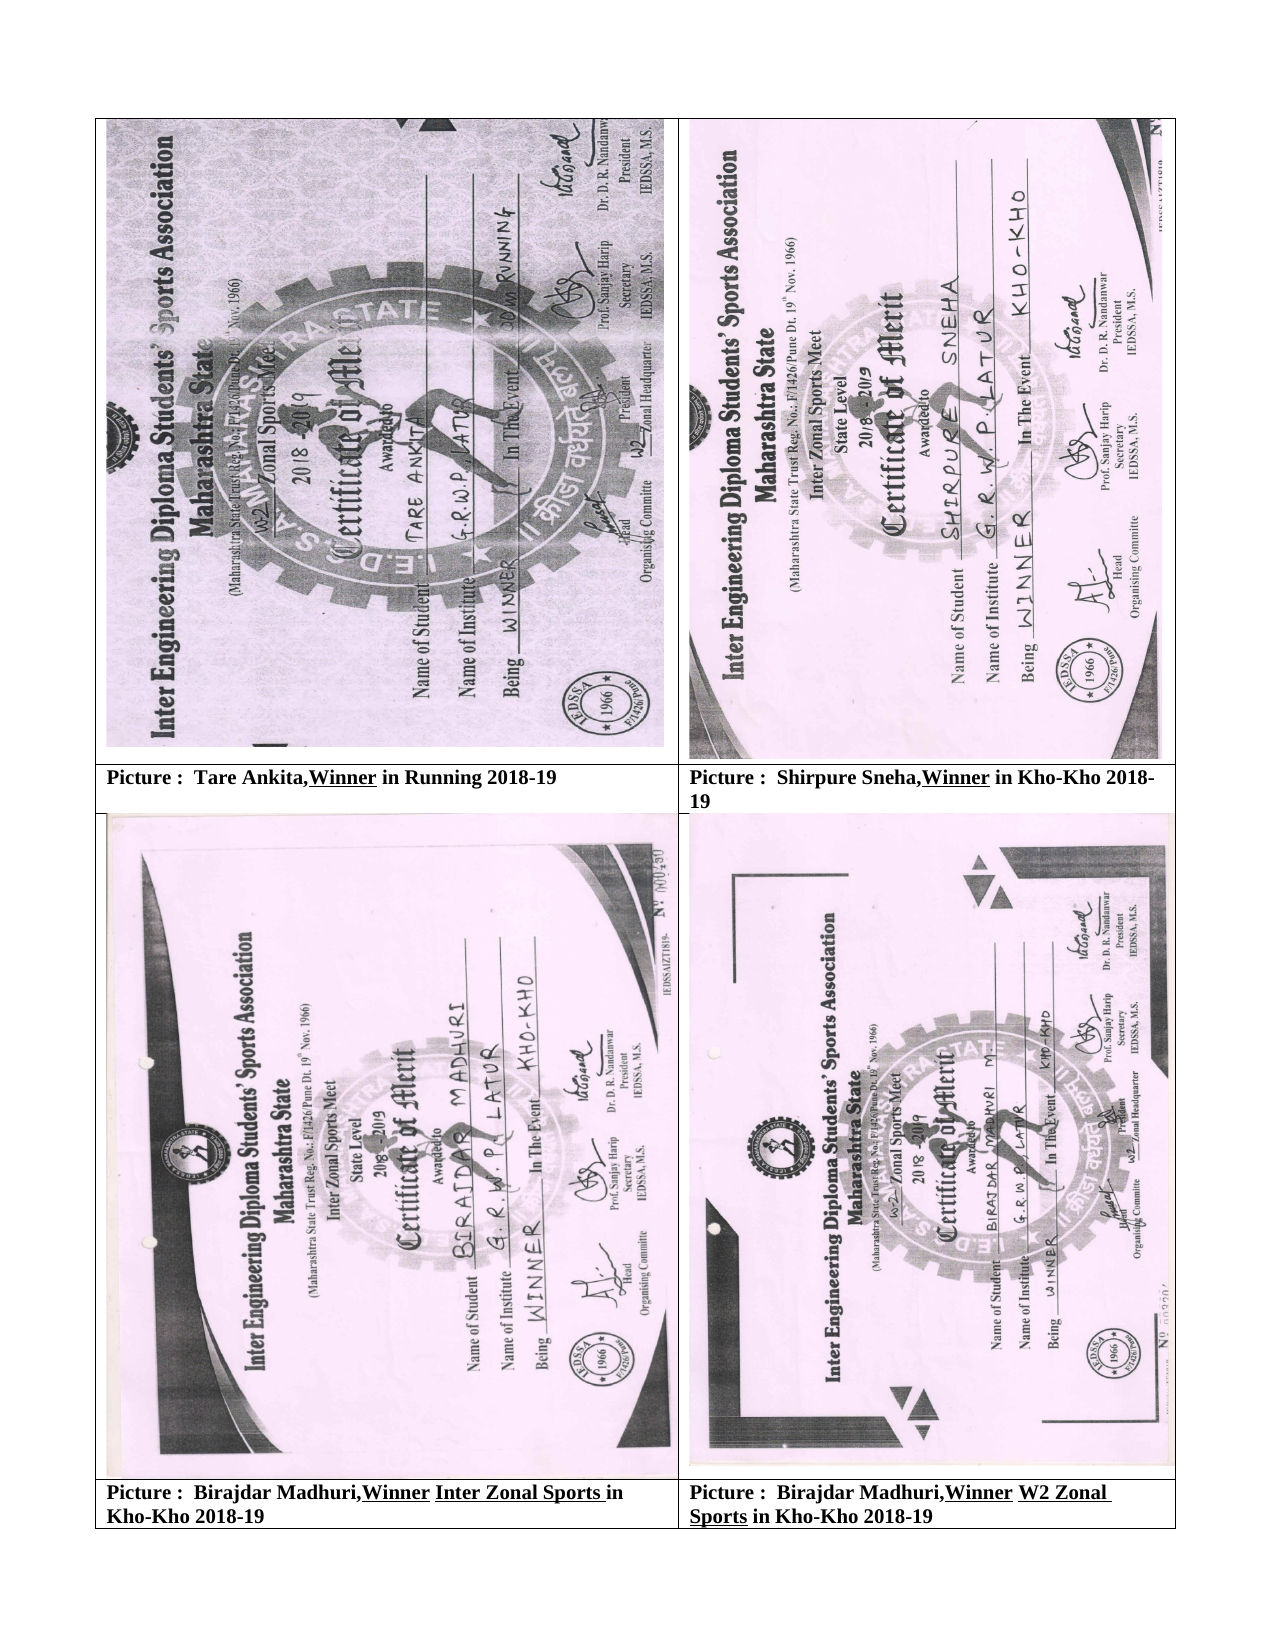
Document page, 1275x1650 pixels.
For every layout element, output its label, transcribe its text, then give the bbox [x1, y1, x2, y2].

table_cell [96, 814, 106, 1479]
table_header [96, 119, 678, 764]
table_cell Picture : Tare Ankita,Winner in Running 2018-19 [96, 765, 678, 813]
picture [106, 813, 678, 1479]
table_header [679, 119, 1175, 764]
picture [689, 813, 1175, 1466]
table_cell Picture : Birajdar Madhuri,Winner Inter Zonal Sports in Kho-Kho 2018-19 [96, 1480, 678, 1528]
table_cell [679, 814, 1175, 1479]
table_cell Picture : Birajdar Madhuri,Winner W2 Zonal Sports in Kho-Kho 2018-19 [679, 1480, 1175, 1528]
table_cell Picture : Shirpure Sneha,Winner in Kho-Kho 2018-19 [679, 765, 1175, 813]
picture [689, 119, 1163, 759]
picture [106, 119, 664, 747]
